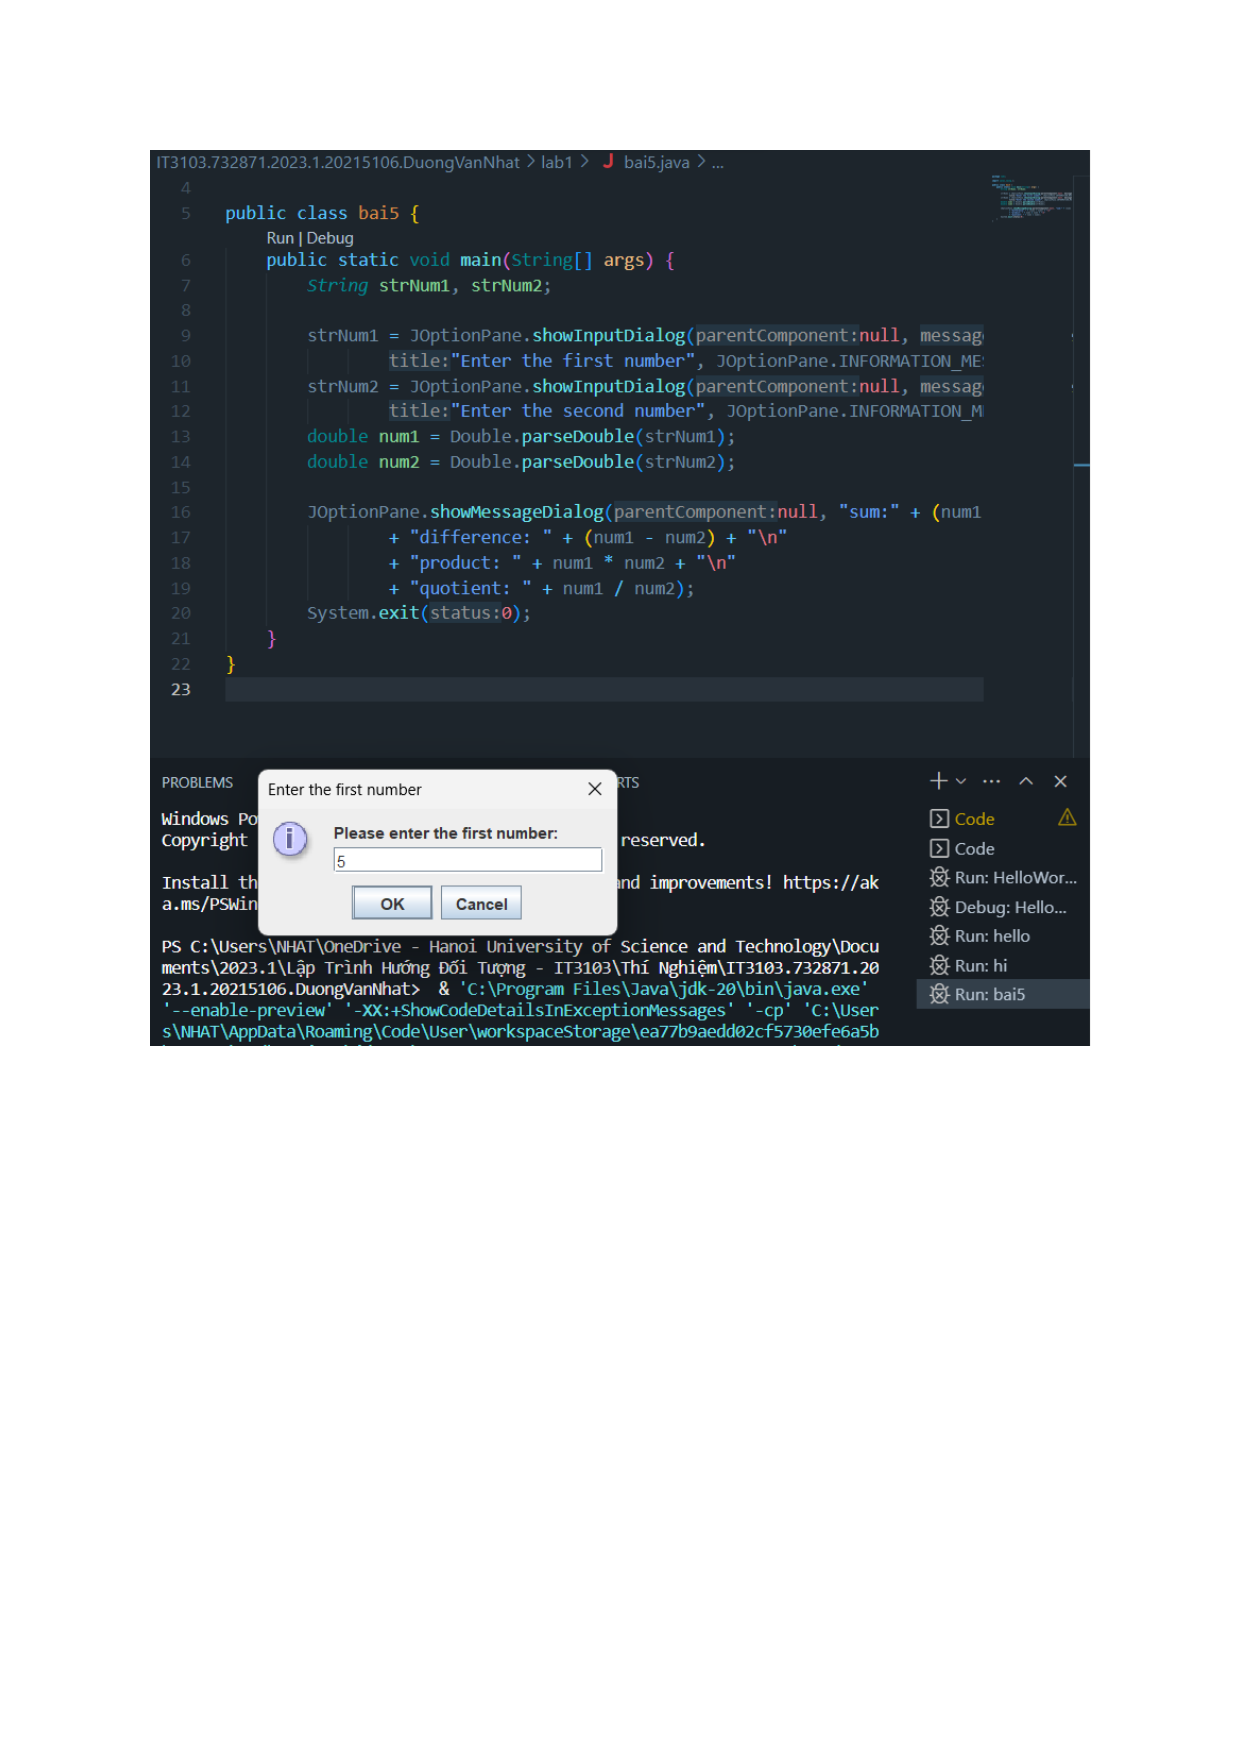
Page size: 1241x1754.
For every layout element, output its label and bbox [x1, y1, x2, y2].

picture [150, 150, 1091, 1046]
